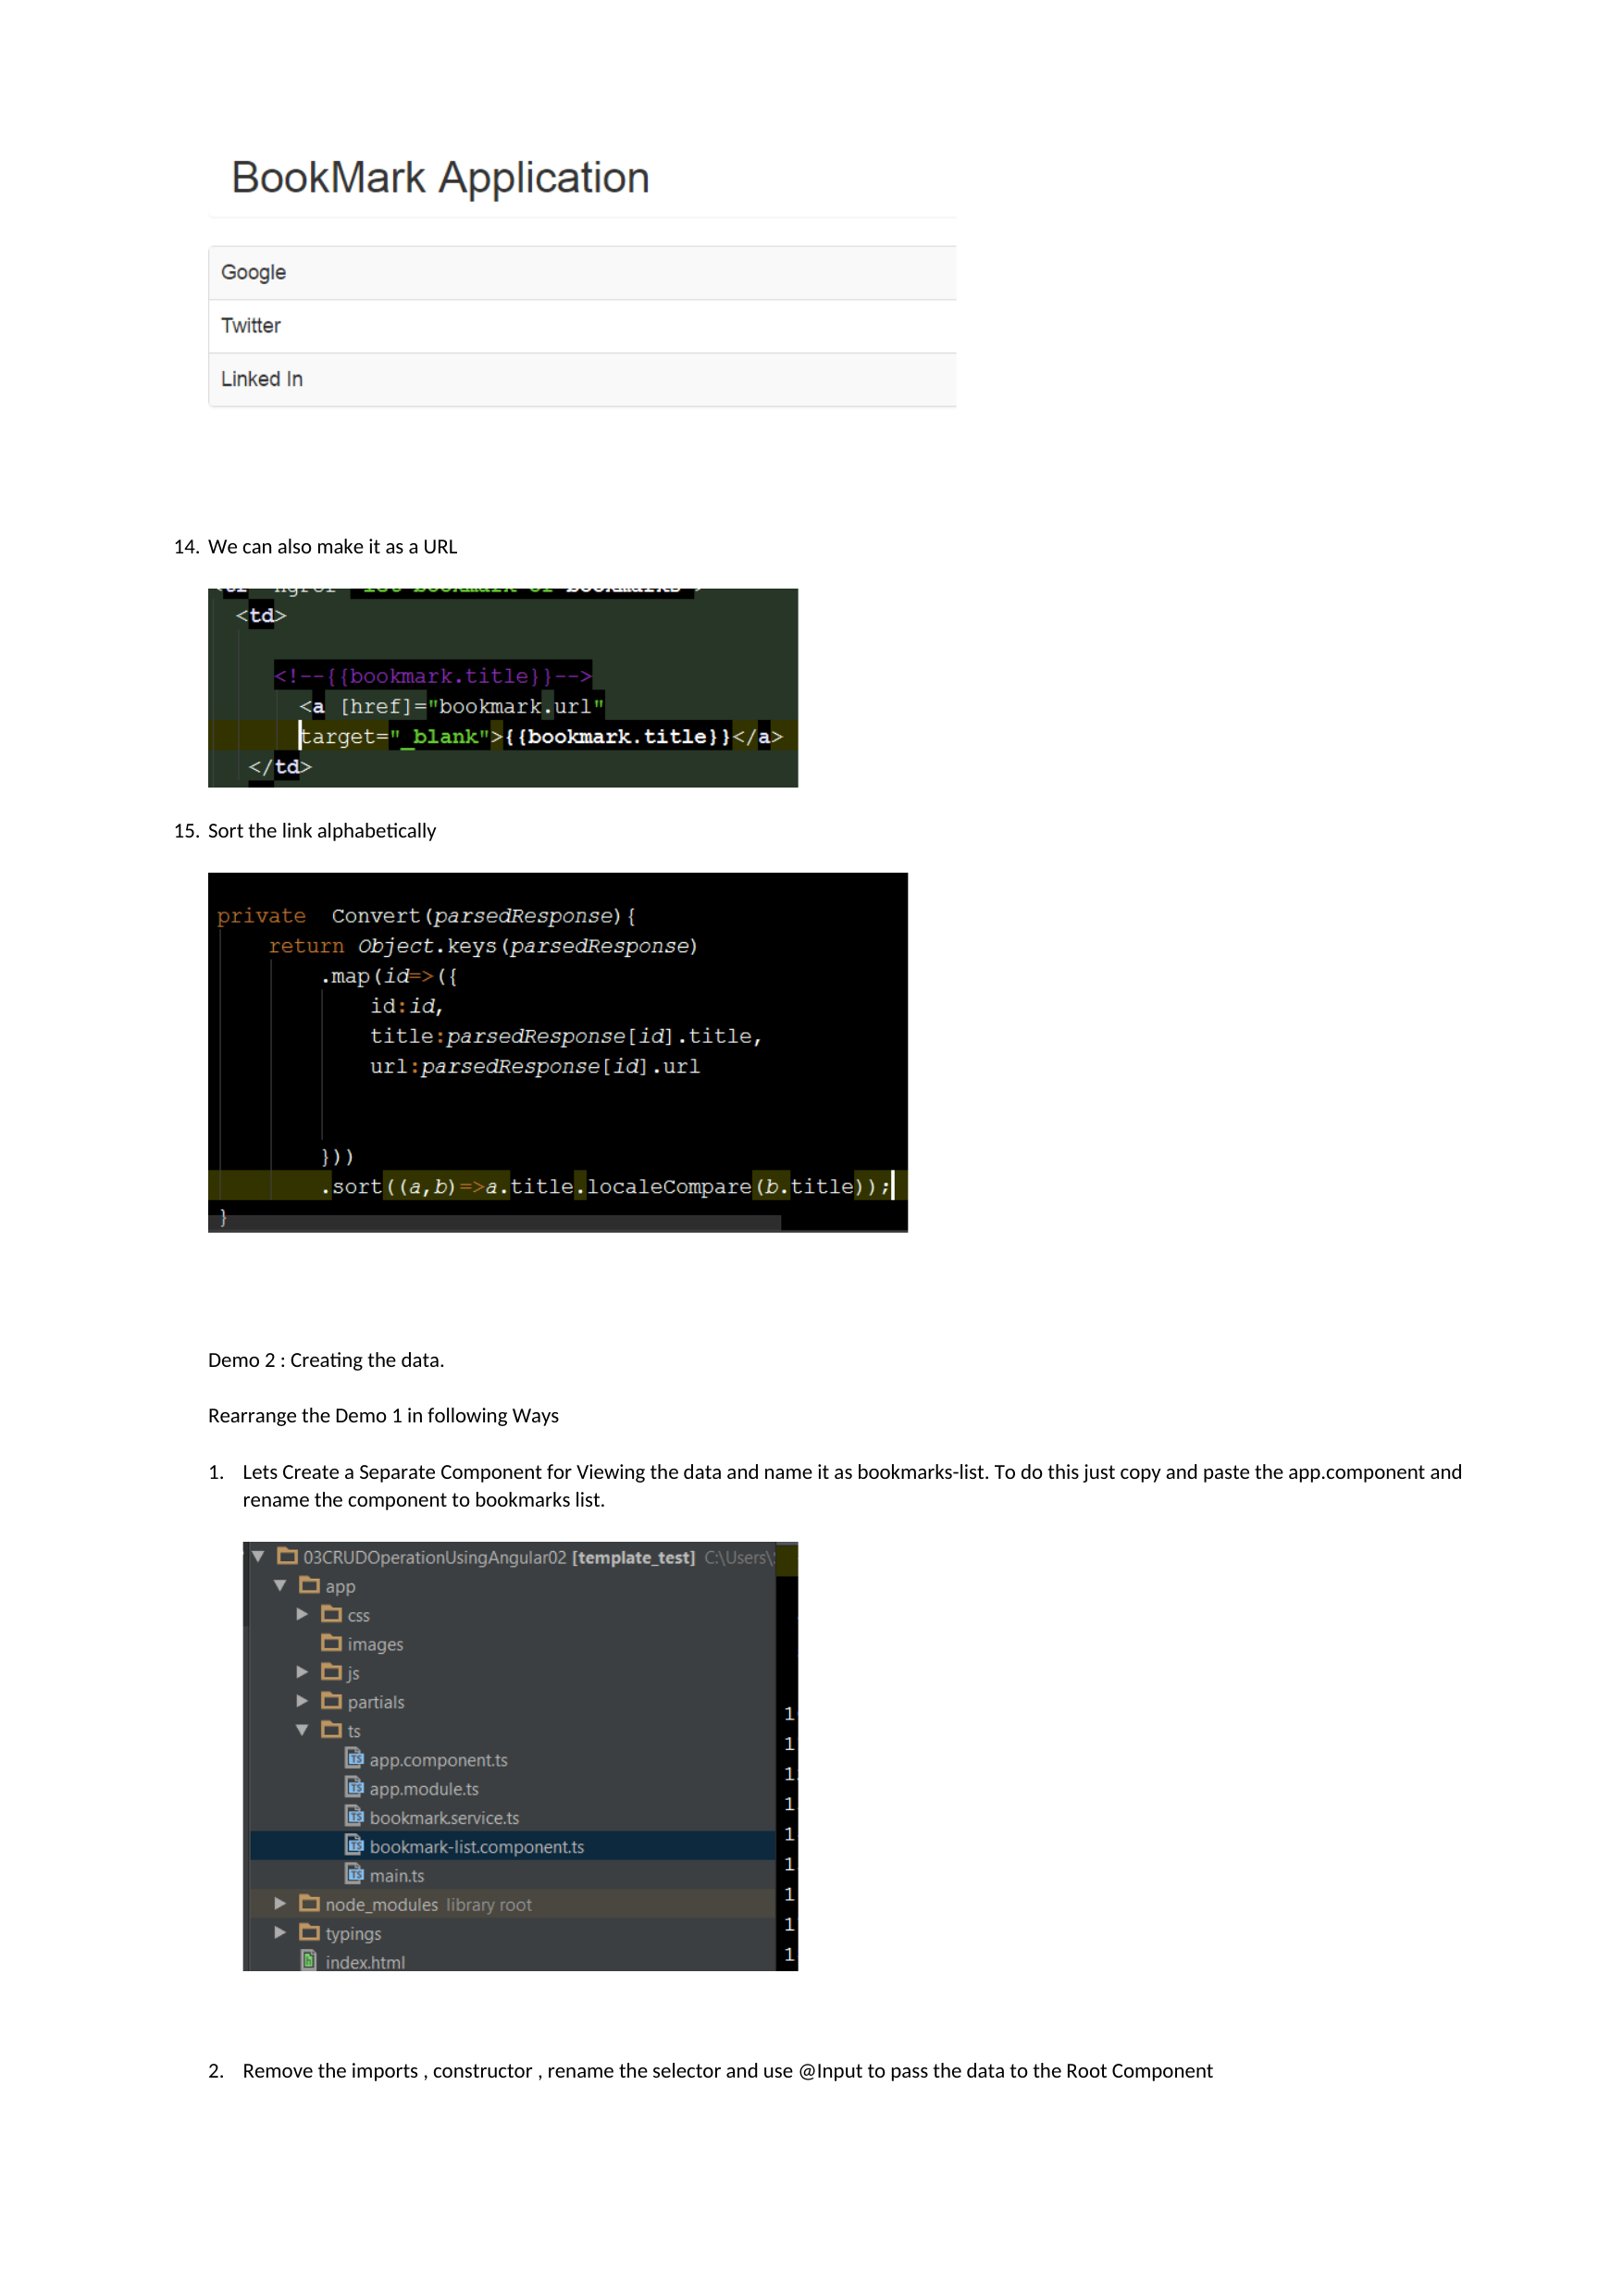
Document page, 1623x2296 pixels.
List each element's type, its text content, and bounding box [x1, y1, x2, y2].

picture [208, 139, 957, 503]
picture [242, 1542, 799, 1971]
list Lets Create a Separate Component for Viewing the data and name it as bookmarks-list. To do this just copy and paste the app.component and rename the component to bookmarks list. [208, 1458, 1484, 1512]
list Sort the link alphabetically [173, 817, 1484, 843]
list Remove the imports , constructor , rename the selector and use @Input to pass the data to the Root Component [208, 2057, 1484, 2083]
list Demo 2 : Creating the data. [208, 1347, 1484, 1372]
picture [208, 873, 909, 1233]
picture [208, 589, 799, 788]
list We can also make it as a URL [173, 533, 1484, 559]
list Rearrange the Demo 1 in following Ways [208, 1402, 1484, 1428]
